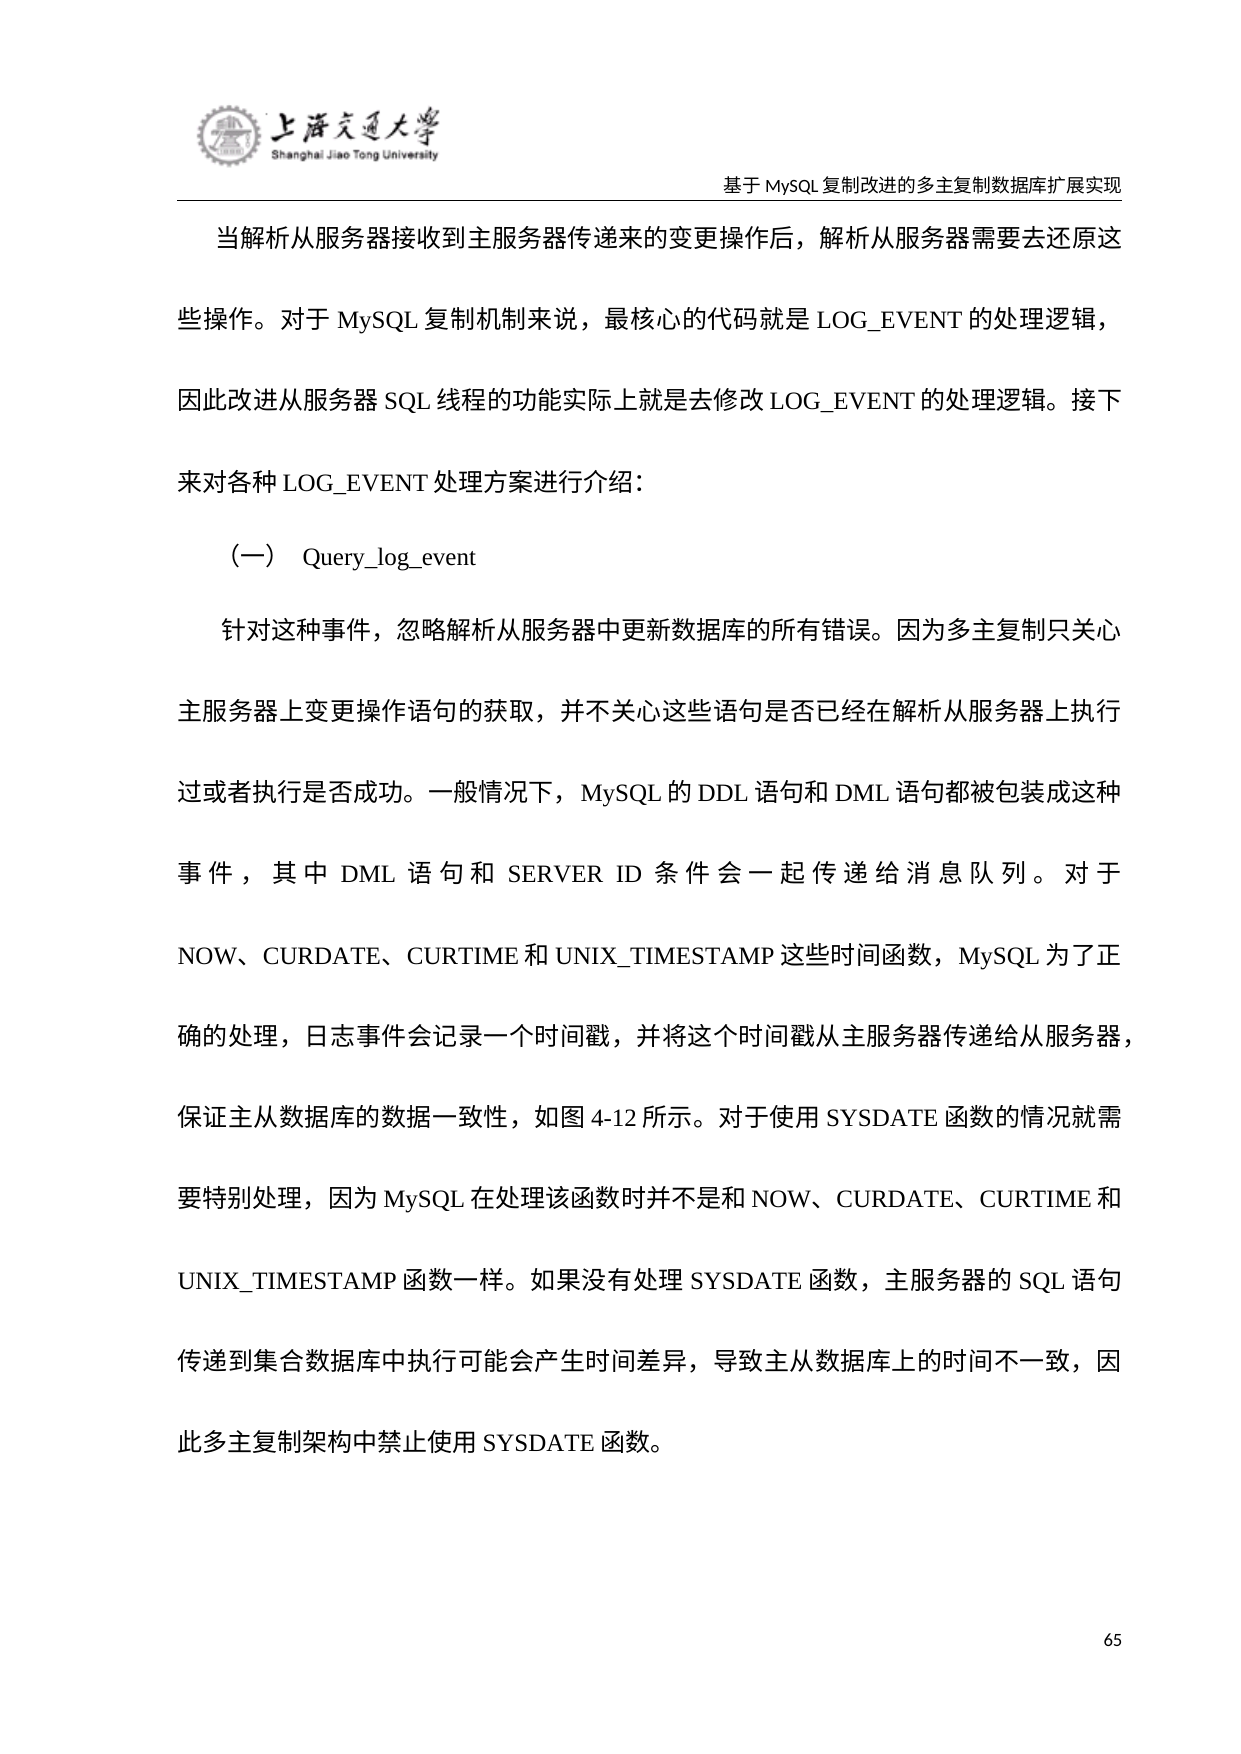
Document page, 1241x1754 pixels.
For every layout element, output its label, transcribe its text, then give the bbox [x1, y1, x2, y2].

text 当解析从服务器接收到主服务器传递来的变更操作后，解析从服务器需要去还原这些操作。对于MySQL复制机制来说，最核心的代码就是LOG_EVENT的处理逻辑，因此改进从服务器SQL线程的功能实际上就是去修改LOG_EVENT的处理逻辑。接下来对各种LOG_EVENT处理方案进行介绍： [177, 204, 1122, 513]
picture [177, 88, 455, 171]
text 针对这种事件，忽略解析从服务器中更新数据库的所有错误。因为多主复制只关心主服务器上变更操作语句的获取，并不关心这些语句是否已经在解析从服务器上执行过或者执行是否成功。一般情况下，MySQL的DDL语句和DML语句都被包装成这种事件，其中DML语句和SERVER ID条件会一起传递给消息队列。对于NOW、CURDATE、CURTIME和UNIX_TIMESTAMP这些时间函数，MySQL为了正确的处理，日志事件会记录一个时间戳，并将这个时间戳从主服务器传递给从服务器，保证主从数据库的数据一致性，如图4-12所示。对于使用SYSDATE函数的情况就需要特别处理，因为MySQL在处理该函数时并不是和NOW、CURDATE、CURTIME和UNIX_TIMESTAMP函数一样。如果没有处理SYSDATE函数，主服务器的SQL语句传递到集合数据库中执行可能会产生时间差异，导致主从数据库上的时间不一致，因此多主复制架构中禁止使用SYSDATE函数。 [177, 596, 1122, 1473]
list Query_log_event [215, 522, 1119, 587]
